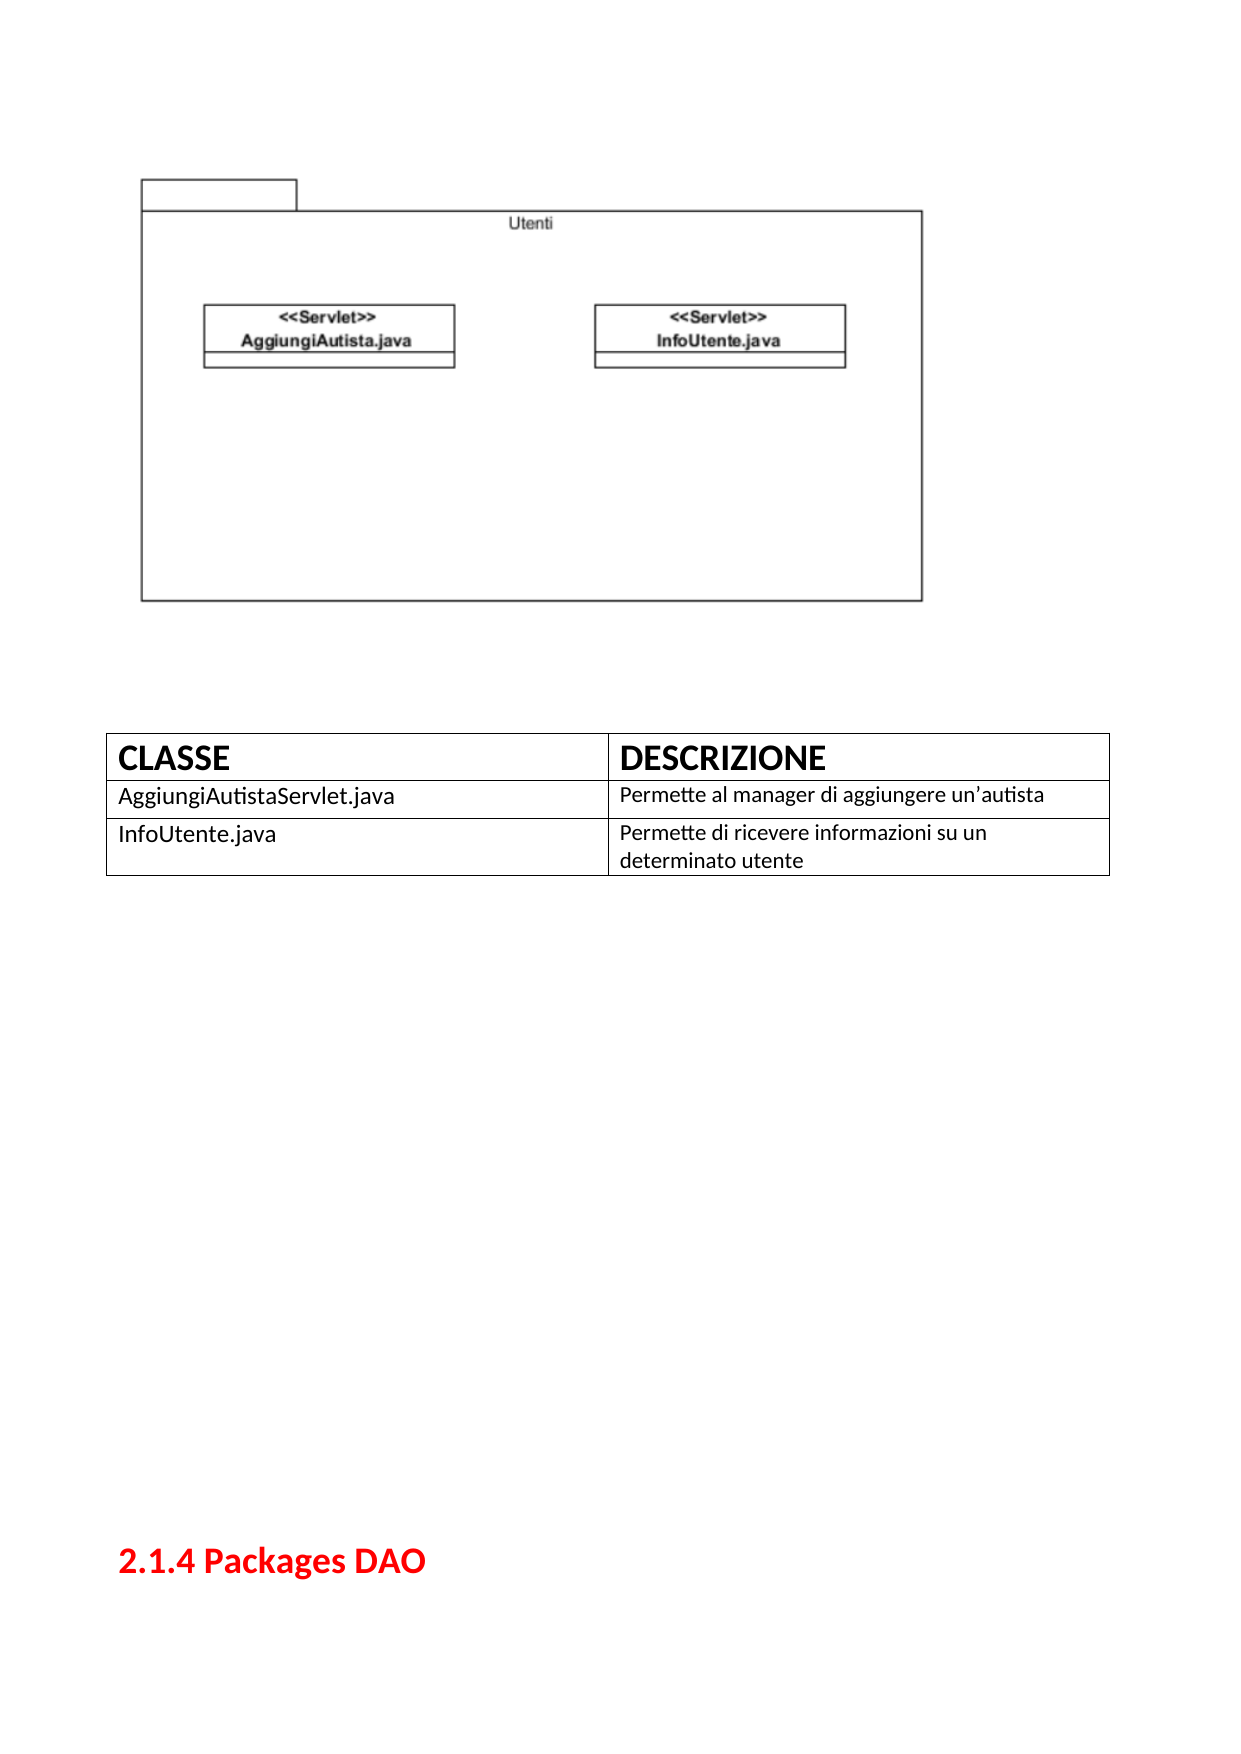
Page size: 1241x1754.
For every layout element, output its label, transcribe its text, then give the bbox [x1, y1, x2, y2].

table_cell AggiungiAutistaServlet.java [107, 781, 608, 817]
table_header CLASSE [107, 734, 608, 779]
picture [118, 147, 956, 648]
table_header DESCRIZIONE [609, 734, 1109, 779]
table_cell Permette al manager di aggiungere un’autista [609, 781, 1109, 817]
table_cell InfoUtente.java [107, 819, 608, 874]
table_cell Permette di ricevere informazioni su un determinato utente [609, 819, 1109, 874]
text 2.1.4 Packages DAO [118, 1537, 1122, 1583]
